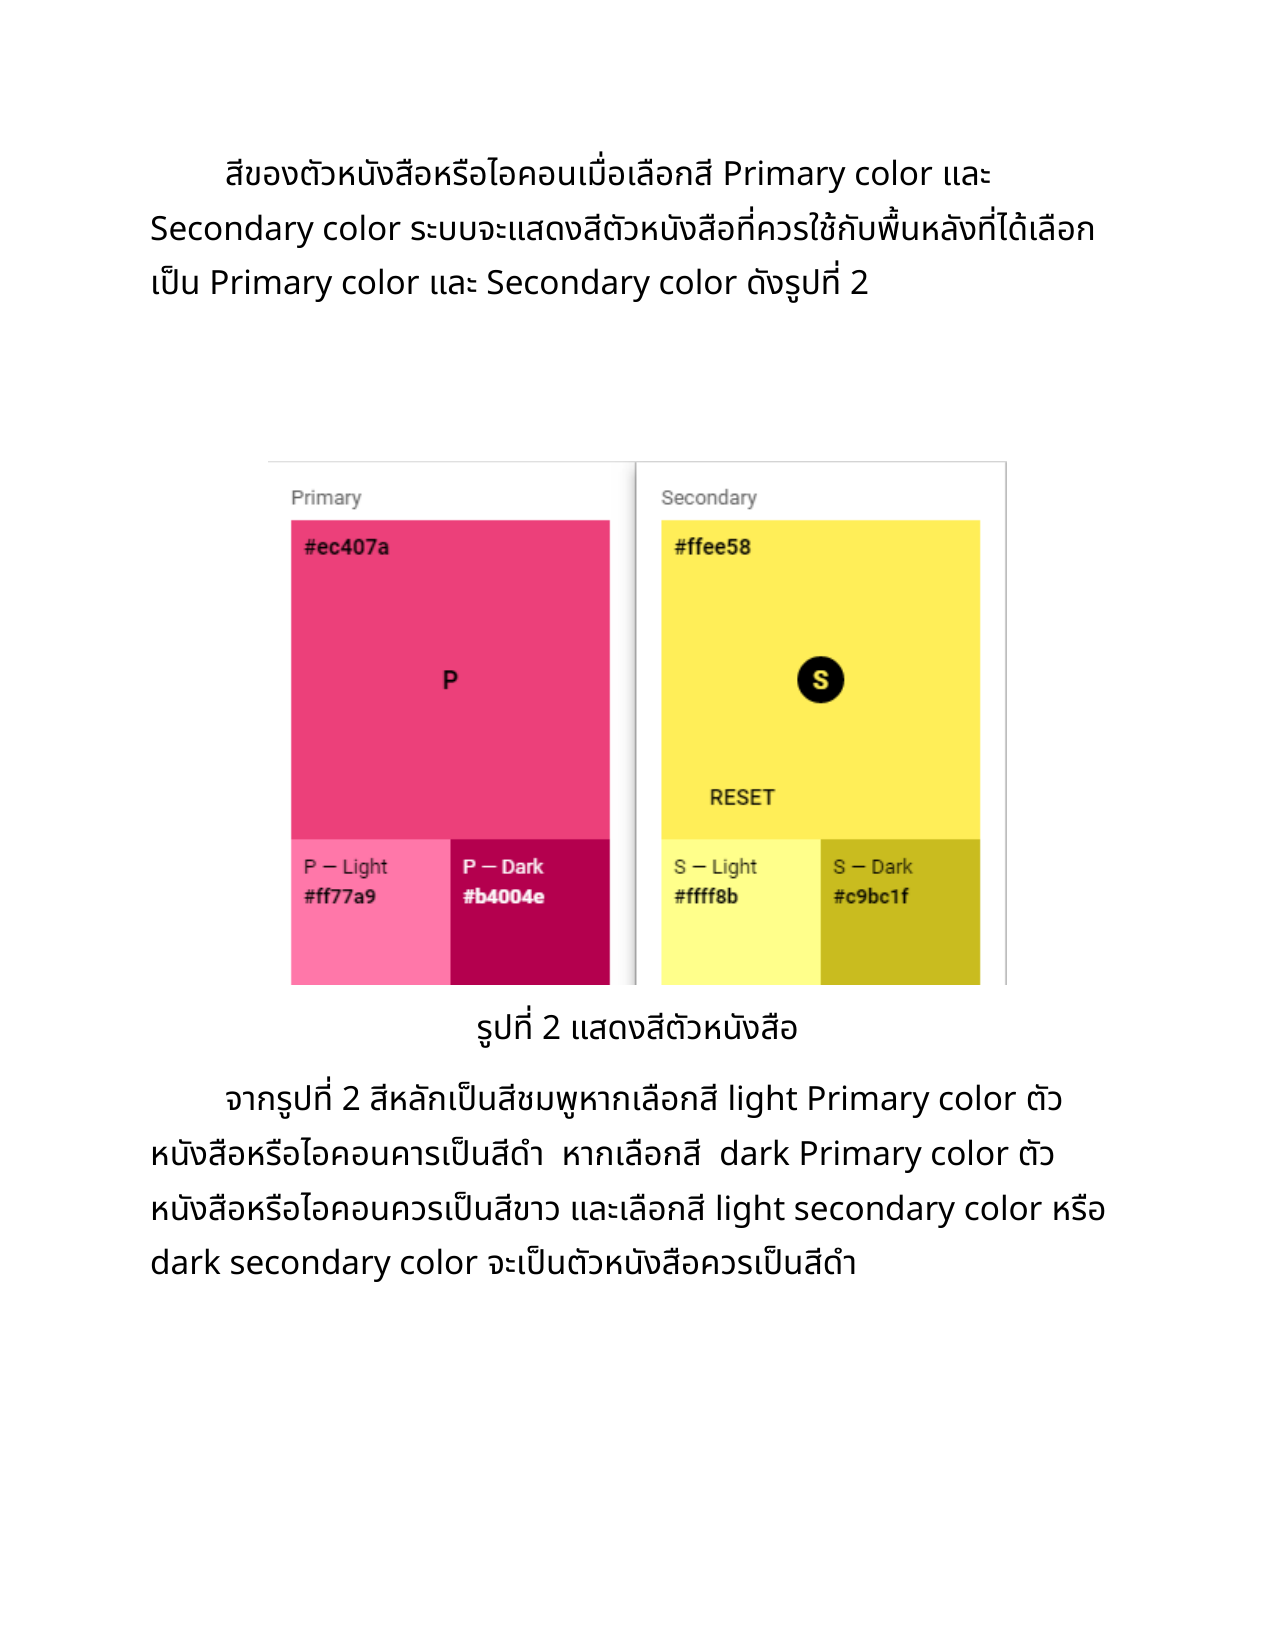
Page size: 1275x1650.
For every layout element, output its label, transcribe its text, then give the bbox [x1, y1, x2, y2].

text จากรูปที่ 2 สีหลักเป็นสีชมพูหากเลือกสี light Primary color ตัวหนังสือหรือไอคอนคารเป็นสีดำ หากเลือกสี dark Primary color ตัวหนังสือหรือไอคอนควรเป็นสีขาว และเลือกสี light secondary color หรือ dark secondary color จะเป็นตัวหนังสือควรเป็นสีดำ [150, 1075, 1125, 1289]
text สีของตัวหนังสือหรือไอคอนเมื่อเลือกสี Primary color และ Secondary color ระบบจะแสดงสีตัวหนังสือที่ควรใช้กับพื้นหลังที่ได้เลือกเป็น Primary color และ Secondary color ดังรูปที่ 2 [150, 150, 1125, 310]
text รูปที่ 2 แสดงสีตัวหนังสือ [150, 1004, 1125, 1054]
picture [268, 461, 1007, 985]
